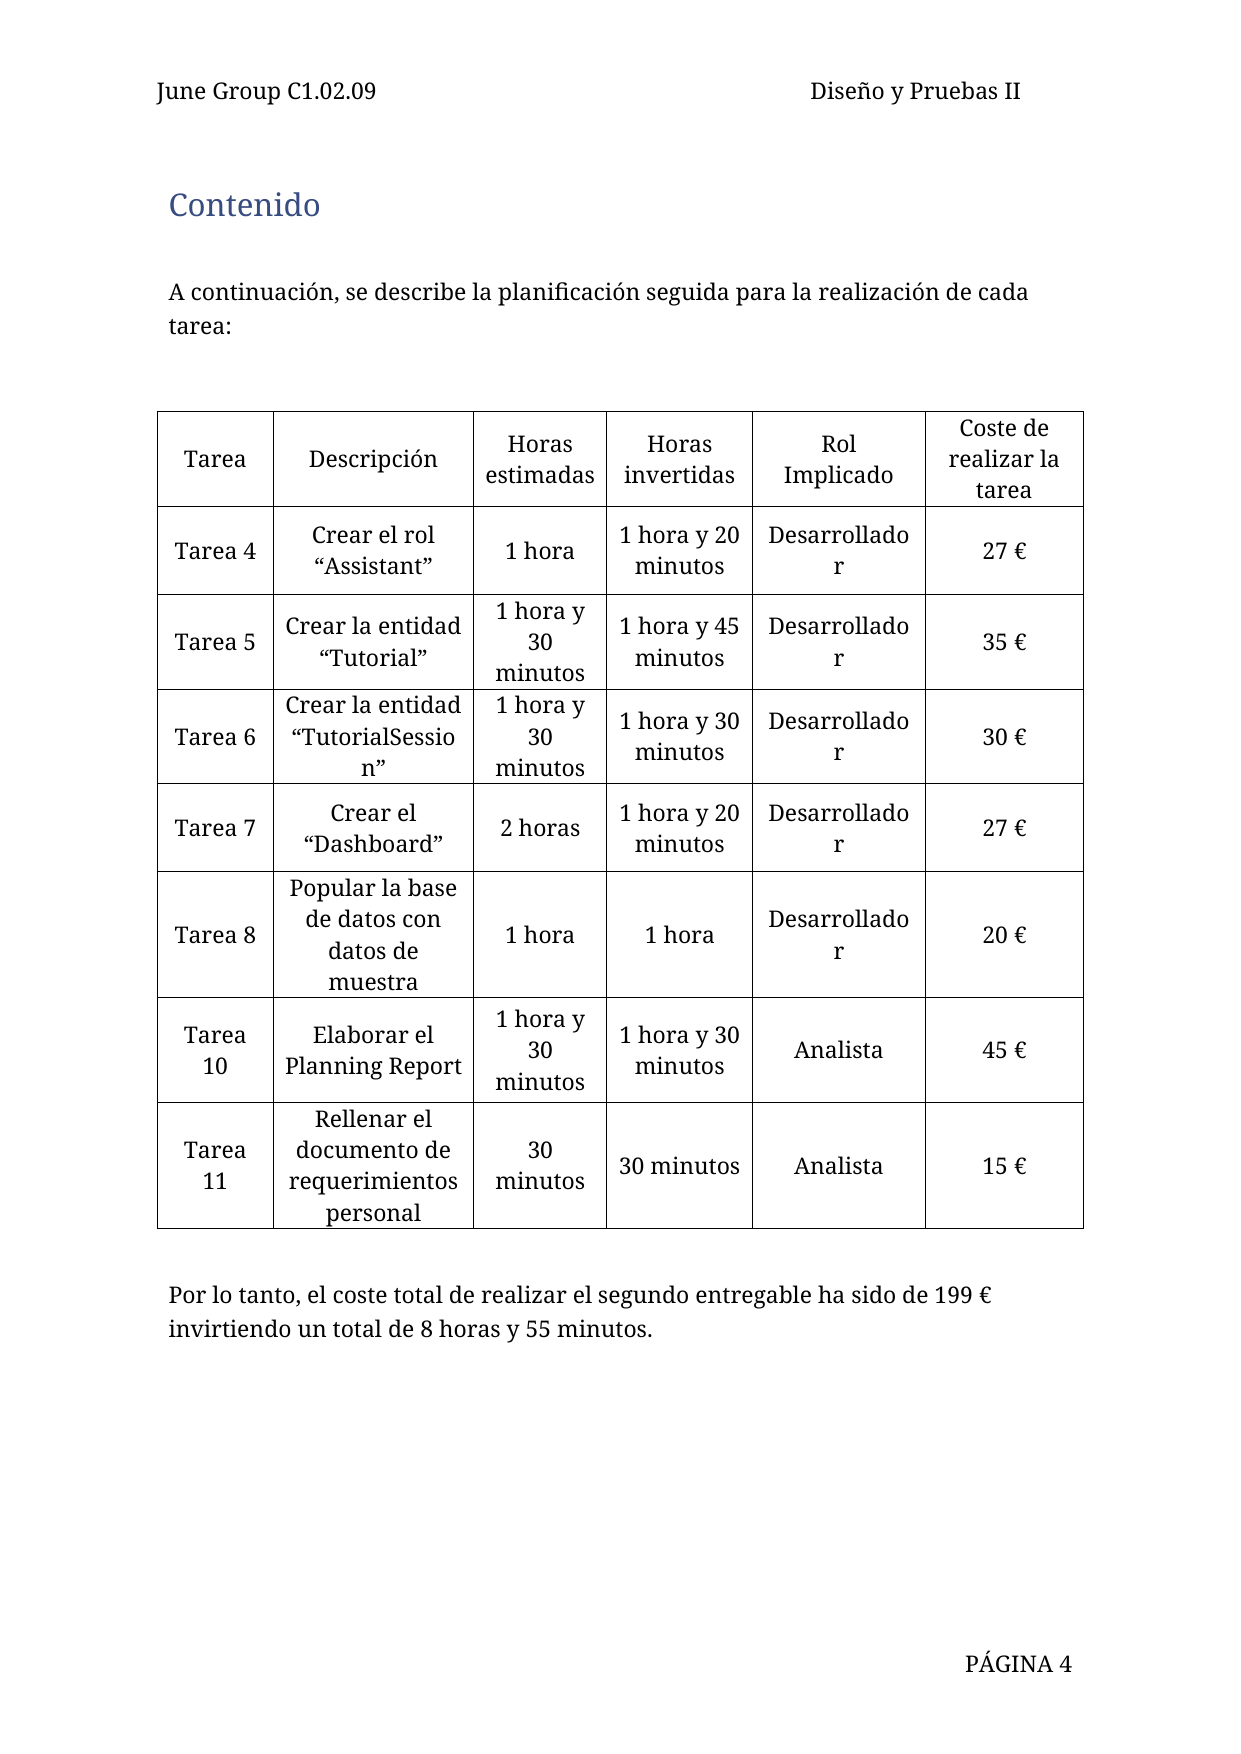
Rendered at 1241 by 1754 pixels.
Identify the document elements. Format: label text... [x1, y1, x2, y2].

table_cell Tarea 5 [158, 595, 273, 688]
table_header Coste de realizar la tarea [926, 412, 1083, 506]
table_cell Crear el “Dashboard” [274, 784, 473, 871]
table_cell 1 hora y 30 minutos [607, 690, 752, 783]
table_header Tarea [158, 412, 273, 506]
table_cell 1 hora y 30 minutos [474, 690, 606, 783]
table_cell Rellenar el documento de requerimientos personal [274, 1103, 473, 1228]
table_cell 1 hora y 45 minutos [607, 595, 752, 688]
table_cell Crear la entidad “Tutorial” [274, 595, 473, 688]
table_header Descripción [274, 412, 473, 506]
table_cell Analista [753, 1103, 925, 1228]
table_cell 1 hora y 20 minutos [607, 507, 752, 594]
table_cell Desarrollador [753, 507, 925, 594]
table_cell 35 € [926, 595, 1083, 688]
table_cell 1 hora y 20 minutos [607, 784, 752, 871]
table_cell 45 € [926, 998, 1083, 1102]
table_cell Desarrollador [753, 690, 925, 783]
table_cell Desarrollador [753, 784, 925, 871]
table_cell Tarea 7 [158, 784, 273, 871]
table_cell 27 € [926, 784, 1083, 871]
table_cell 1 hora [474, 507, 606, 594]
table_cell Crear el rol “Assistant” [274, 507, 473, 594]
table_cell 20 € [926, 872, 1083, 997]
subtitle Contenido [168, 183, 1072, 226]
table_cell Tarea 10 [158, 998, 273, 1102]
table_cell Desarrollador [753, 872, 925, 997]
table_header Horas estimadas [474, 412, 606, 506]
table_cell Tarea 6 [158, 690, 273, 783]
table_cell 27 € [926, 507, 1083, 594]
table_cell 30 minutos [474, 1103, 606, 1228]
table_cell 1 hora y 30 minutos [607, 998, 752, 1102]
table_header Rol Implicado [753, 412, 925, 506]
table_cell 1 hora y 30 minutos [474, 595, 606, 688]
table_cell 1 hora [607, 872, 752, 997]
table_cell Analista [753, 998, 925, 1102]
table_cell Tarea 11 [158, 1103, 273, 1228]
table_cell Desarrollador [753, 595, 925, 688]
table_cell 30 € [926, 690, 1083, 783]
table_cell 1 hora [474, 872, 606, 997]
text Por lo tanto, el coste total de realizar el segundo entregable ha sido de 199 € invirtiendo un total de 8 horas y 55 minutos. [168, 1279, 1072, 1344]
text A continuación, se describe la planificación seguida para la realización de cada tarea: [168, 276, 1072, 341]
table_cell Elaborar el Planning Report [274, 998, 473, 1102]
table_cell 30 minutos [607, 1103, 752, 1228]
table_cell 1 hora y 30 minutos [474, 998, 606, 1102]
table_header Horas invertidas [607, 412, 752, 506]
table_cell 2 horas [474, 784, 606, 871]
table_cell Tarea 8 [158, 872, 273, 997]
table_cell Crear la entidad “TutorialSession” [274, 690, 473, 783]
table_cell 15 € [926, 1103, 1083, 1228]
table_cell Popular la base de datos con datos de muestra [274, 872, 473, 997]
table_cell Tarea 4 [158, 507, 273, 594]
